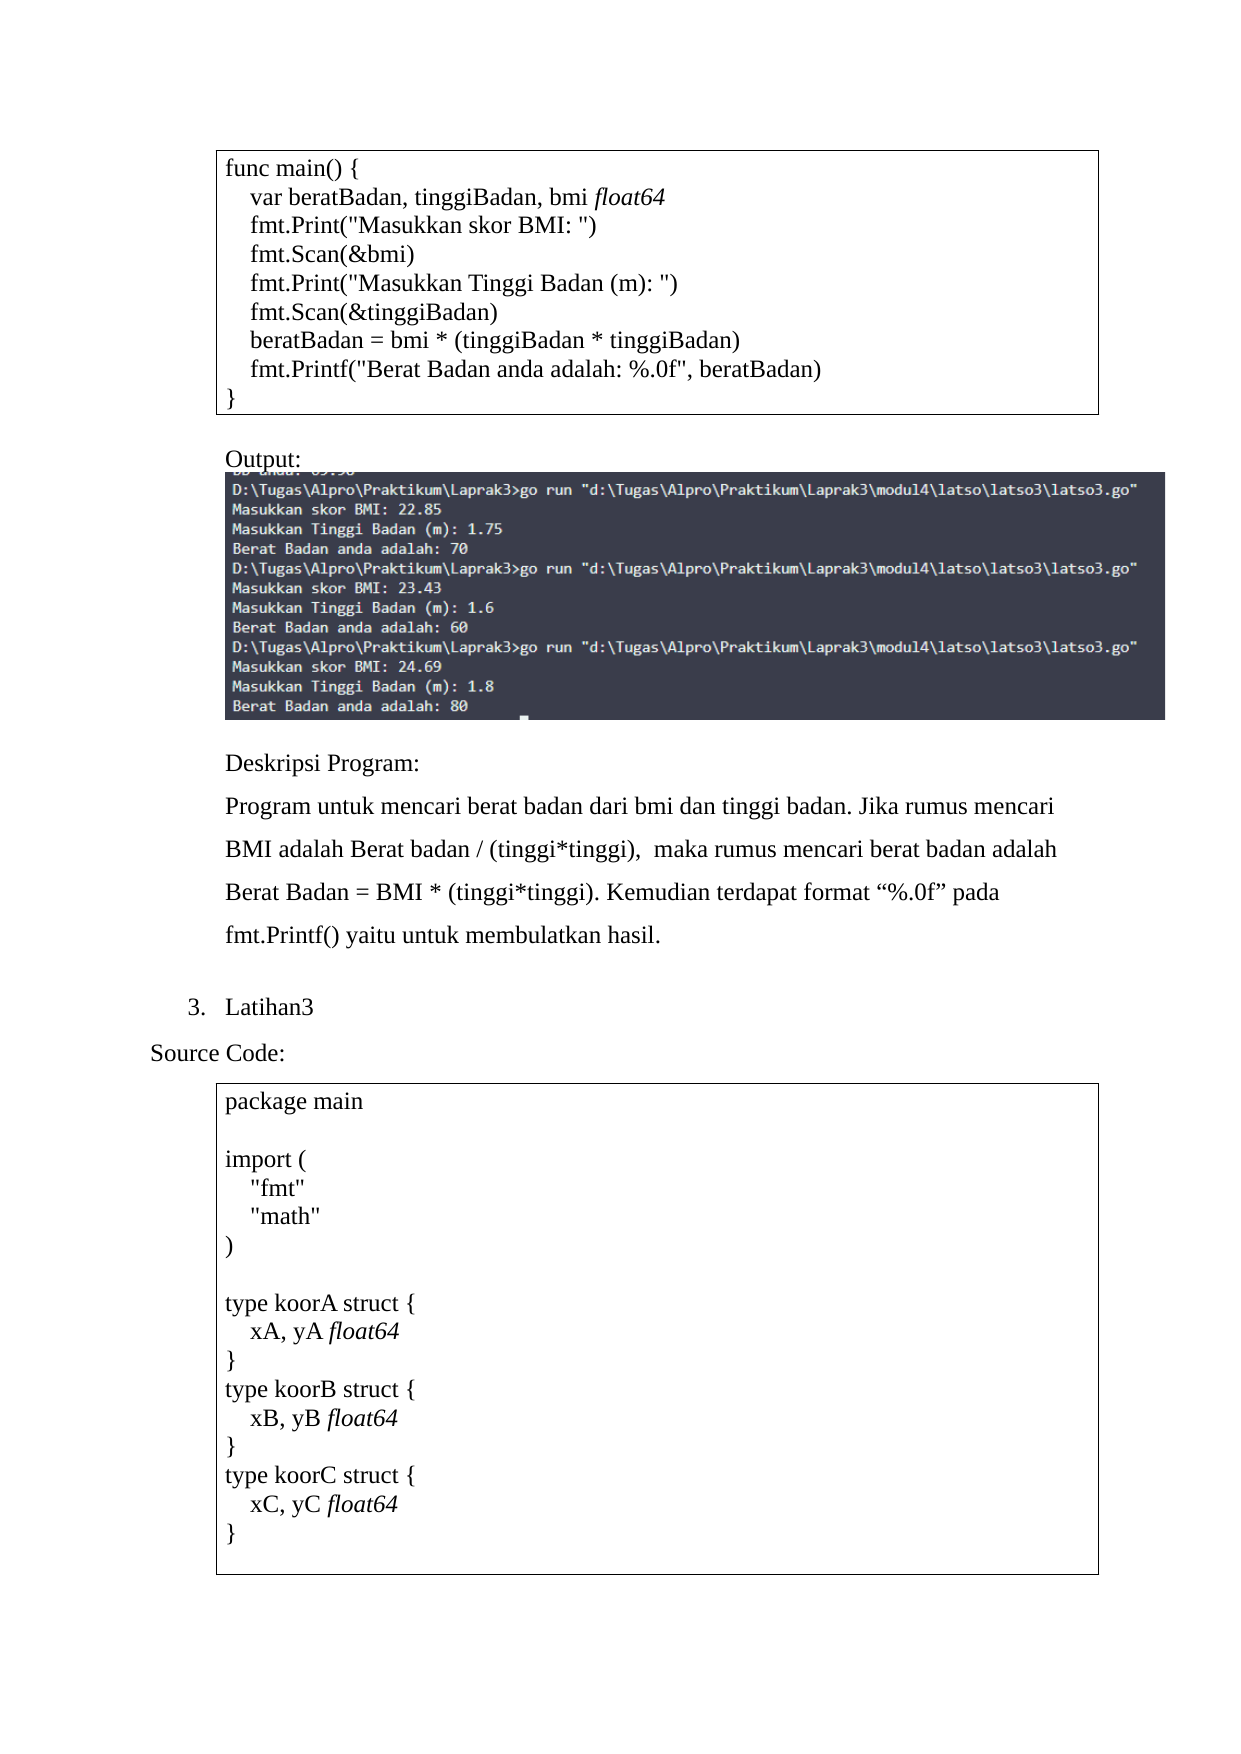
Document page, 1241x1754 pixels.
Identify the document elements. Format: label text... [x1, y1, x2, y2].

list } [217, 380, 1098, 414]
list type koorA struct { [217, 1284, 1098, 1313]
list } [217, 1514, 1098, 1546]
list fmt.Printf("Berat Badan anda adalah: %.0f", beratBadan) [217, 351, 1098, 380]
list xC, yC float64 [217, 1486, 1098, 1514]
list Deskripsi Program: [225, 748, 1090, 777]
list Latihan3 [187, 992, 1090, 1021]
list import ( [217, 1141, 1098, 1169]
list fmt.Print("Masukkan skor BMI: ") [217, 207, 1098, 236]
list fmt.Scan(&bmi) [217, 236, 1098, 265]
list xB, yB float64 [217, 1399, 1098, 1428]
list func main() { [217, 151, 1098, 179]
list fmt.Print("Masukkan Tinggi Badan (m): ") [217, 265, 1098, 294]
picture [225, 472, 1166, 720]
text Source Code: [150, 1038, 1090, 1067]
list } [217, 1342, 1098, 1371]
list "math" [217, 1198, 1098, 1227]
list type koorB struct { [217, 1371, 1098, 1399]
list fmt.Scan(&tinggiBadan) [217, 294, 1098, 322]
list "fmt" [217, 1169, 1098, 1198]
list type koorC struct { [217, 1457, 1098, 1486]
list } [217, 1428, 1098, 1457]
list ) [217, 1227, 1098, 1259]
list var beratBadan, tinggiBadan, bmi float64 [217, 179, 1098, 207]
list package main [217, 1084, 1098, 1115]
list Program untuk mencari berat badan dari bmi dan tinggi badan. Jika rumus mencari BMI adalah Berat badan / (tinggi*tinggi), maka rumus mencari berat badan adalah Berat Badan = BMI * (tinggi*tinggi). Kemudian terdapat format “%.0f” pada fmt.Printf() yaitu untuk membulatkan hasil. [225, 791, 1090, 949]
list Output: [225, 444, 1090, 472]
list xA, yA float64 [217, 1313, 1098, 1342]
list beratBadan = bmi * (tinggiBadan * tinggiBadan) [217, 322, 1098, 351]
